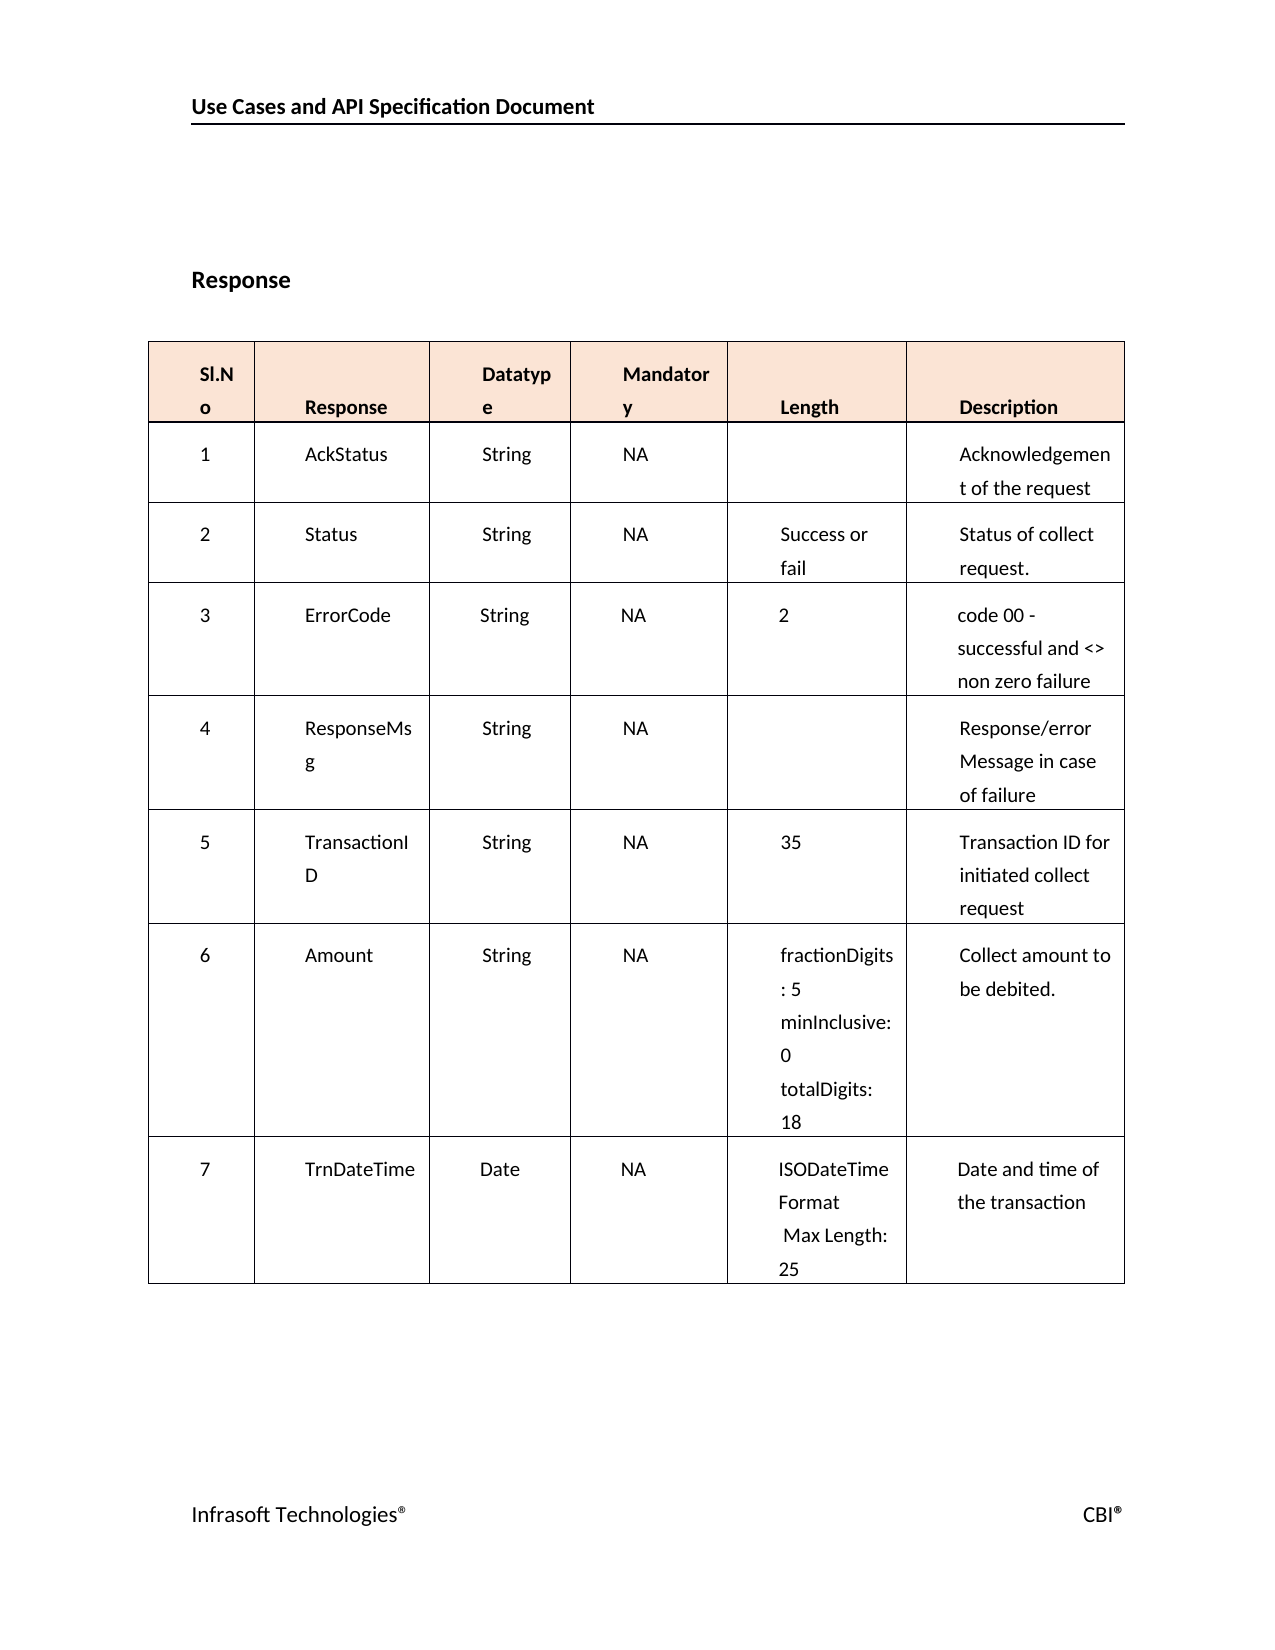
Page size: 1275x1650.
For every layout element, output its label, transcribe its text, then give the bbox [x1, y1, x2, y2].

table_cell String [430, 810, 570, 922]
table_cell fractionDigits: 5 minInclusive: 0 totalDigits: 18 [728, 924, 906, 1136]
table_cell NA [571, 423, 727, 502]
table_cell ISODateTime Format Max Length: 25 [728, 1137, 906, 1283]
table_cell NA [571, 810, 727, 922]
table_cell 2 [149, 503, 254, 582]
table_cell NA [571, 924, 727, 1136]
table_cell Status [255, 503, 429, 582]
table_cell Status of collect request. [907, 503, 1124, 582]
table_cell Response/error Message in case of failure [907, 696, 1124, 809]
table_cell 6 [149, 924, 254, 1136]
table_cell String [430, 924, 570, 1136]
table_cell ErrorCode [255, 583, 429, 695]
text Response [191, 262, 1125, 295]
table_cell code 00 - successful and <> non zero failure [907, 583, 1124, 695]
table_cell Collect amount to be debited. [907, 924, 1124, 1136]
table_cell NA [571, 583, 727, 695]
table_cell String [430, 503, 570, 582]
table_cell 7 [149, 1137, 254, 1283]
table_cell NA [571, 1137, 727, 1283]
table_cell Amount [255, 924, 429, 1136]
table_header Datatype [430, 342, 570, 421]
table_cell String [430, 696, 570, 809]
table_cell NA [571, 503, 727, 582]
table_cell 5 [149, 810, 254, 922]
table_cell NA [571, 696, 727, 809]
table_header Sl.No [149, 342, 254, 421]
table_cell 4 [149, 696, 254, 809]
table_cell Success or fail [728, 503, 906, 582]
table_cell 3 [149, 583, 254, 695]
table_cell ResponseMsg [255, 696, 429, 809]
table_cell 35 [728, 810, 906, 922]
table_cell String [430, 423, 570, 502]
table_cell 1 [149, 423, 254, 502]
table_cell Transaction ID for initiated collect request [907, 810, 1124, 922]
table_cell [728, 696, 906, 809]
table_header Mandatory [571, 342, 727, 421]
table_cell Date and time of the transaction [907, 1137, 1124, 1283]
table_cell String [430, 583, 570, 695]
table_cell Acknowledgement of the request [907, 423, 1124, 502]
table_cell AckStatus [255, 423, 429, 502]
table_cell TrnDateTime [255, 1137, 429, 1283]
table_cell 2 [728, 583, 906, 695]
table_header Response [255, 342, 429, 421]
table_header Description [907, 342, 1124, 421]
table_header Length [728, 342, 906, 421]
table_cell TransactionID [255, 810, 429, 922]
table_cell Date [430, 1137, 570, 1283]
table_cell [728, 423, 906, 502]
